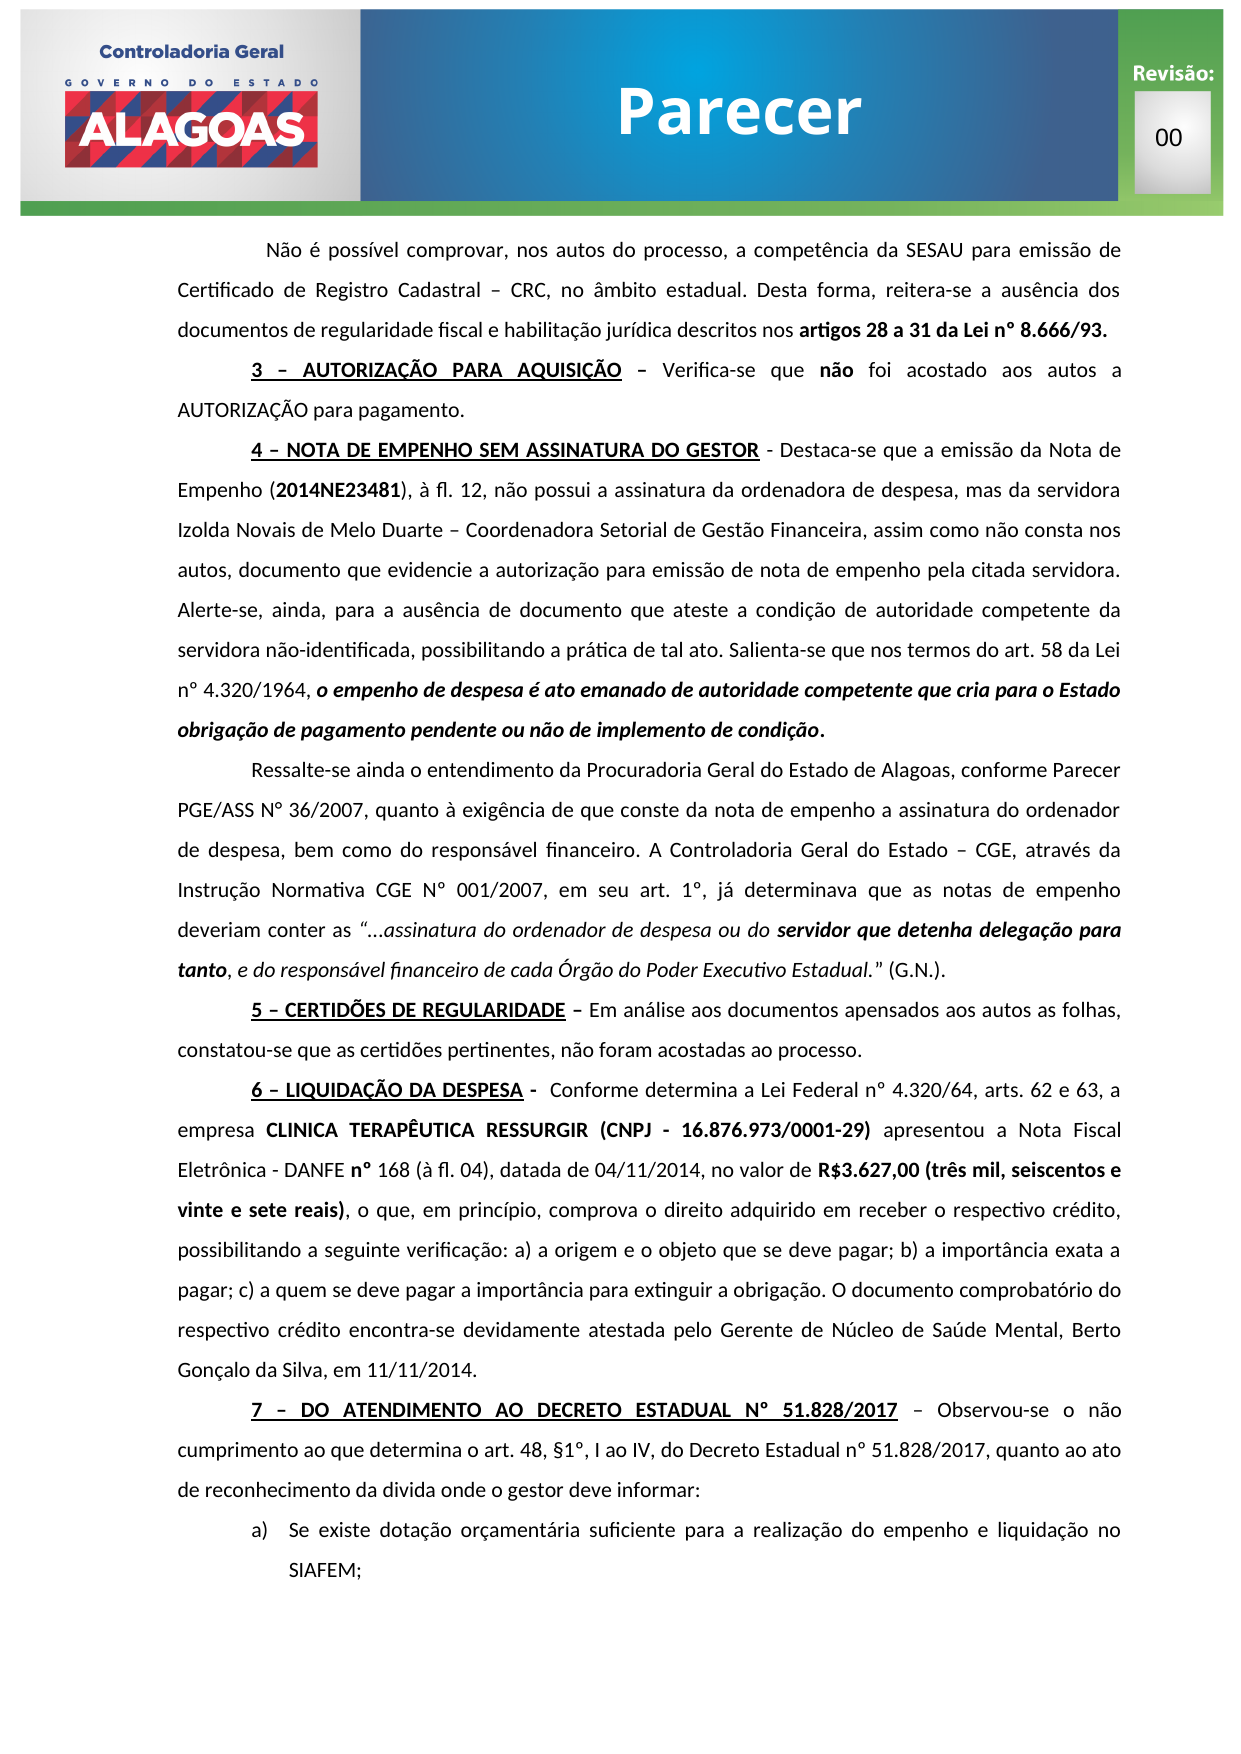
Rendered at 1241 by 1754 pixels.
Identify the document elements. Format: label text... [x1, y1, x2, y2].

text 6 – LIQUIDAÇÃO DA DESPESA - Conforme determina a Lei Federal nº 4.320/64, arts. 62 e 63, a empresa CLINICA TERAPÊUTICA RESSURGIR (CNPJ - 16.876.973/0001-29) apresentou a Nota Fiscal Eletrônica - DANFE nº 168 (à fl. 04), datada de 04/11/2014, no valor de R$3.627,00 (três mil, seiscentos e vinte e sete reais), o que, em princípio, comprova o direito adquirido em receber o respectivo crédito, possibilitando a seguinte verificação: a) a origem e o objeto que se deve pagar; b) a importância exata a pagar; c) a quem se deve pagar a importância para extinguir a obrigação. O documento comprobatório do respectivo crédito encontra-se devidamente atestada pelo Gerente de Núcleo de Saúde Mental, Berto Gonçalo da Silva, em 11/11/2014. [177, 1076, 1122, 1383]
text 7 – DO ATENDIMENTO AO DECRETO ESTADUAL Nº 51.828/2017 – Observou-se o não cumprimento ao que determina o art. 48, §1º, I ao IV, do Decreto Estadual nº 51.828/2017, quanto ao ato de reconhecimento da divida onde o gestor deve informar: [177, 1396, 1122, 1503]
text 3 – AUTORIZAÇÃO PARA AQUISIÇÃO – Verifica-se que não foi acostado aos autos a AUTORIZAÇÃO para pagamento. [177, 356, 1122, 423]
text Ressalte-se ainda o entendimento da Procuradoria Geral do Estado de Alagoas, conforme Parecer PGE/ASS N° 36/2007, quanto à exigência de que conste da nota de empenho a assinatura do ordenador de despesa, bem como do responsável financeiro. A Controladoria Geral do Estado – CGE, através da Instrução Normativa CGE Nº 001/2007, em seu art. 1º, já determinava que as notas de empenho deveriam conter as “...assinatura do ordenador de despesa ou do servidor que detenha delegação para tanto, e do responsável financeiro de cada Órgão do Poder Executivo Estadual.” (G.N.). [177, 756, 1122, 983]
list Se existe dotação orçamentária suficiente para a realização do empenho e liquidação no SIAFEM; [251, 1516, 1122, 1583]
picture [20, 9, 1224, 216]
text Não é possível comprovar, nos autos do processo, a competência da SESAU para emissão de Certificado de Registro Cadastral – CRC, no âmbito estadual. Desta forma, reitera-se a ausência dos documentos de regularidade fiscal e habilitação jurídica descritos nos artigos 28 a 31 da Lei nº 8.666/93. [177, 236, 1122, 343]
text 5 – CERTIDÕES DE REGULARIDADE – Em análise aos documentos apensados aos autos as folhas, constatou-se que as certidões pertinentes, não foram acostadas ao processo. [177, 996, 1122, 1063]
text 4 – NOTA DE EMPENHO SEM ASSINATURA DO GESTOR - Destaca-se que a emissão da Nota de Empenho (2014NE23481), à fl. 12, não possui a assinatura da ordenadora de despesa, mas da servidora Izolda Novais de Melo Duarte – Coordenadora Setorial de Gestão Financeira, assim como não consta nos autos, documento que evidencie a autorização para emissão de nota de empenho pela citada servidora. Alerte-se, ainda, para a ausência de documento que ateste a condição de autoridade competente da servidora não-identificada, possibilitando a prática de tal ato. Salienta-se que nos termos do art. 58 da Lei nº 4.320/1964, o empenho de despesa é ato emanado de autoridade competente que cria para o Estado obrigação de pagamento pendente ou não de implemento de condição. [177, 436, 1122, 743]
